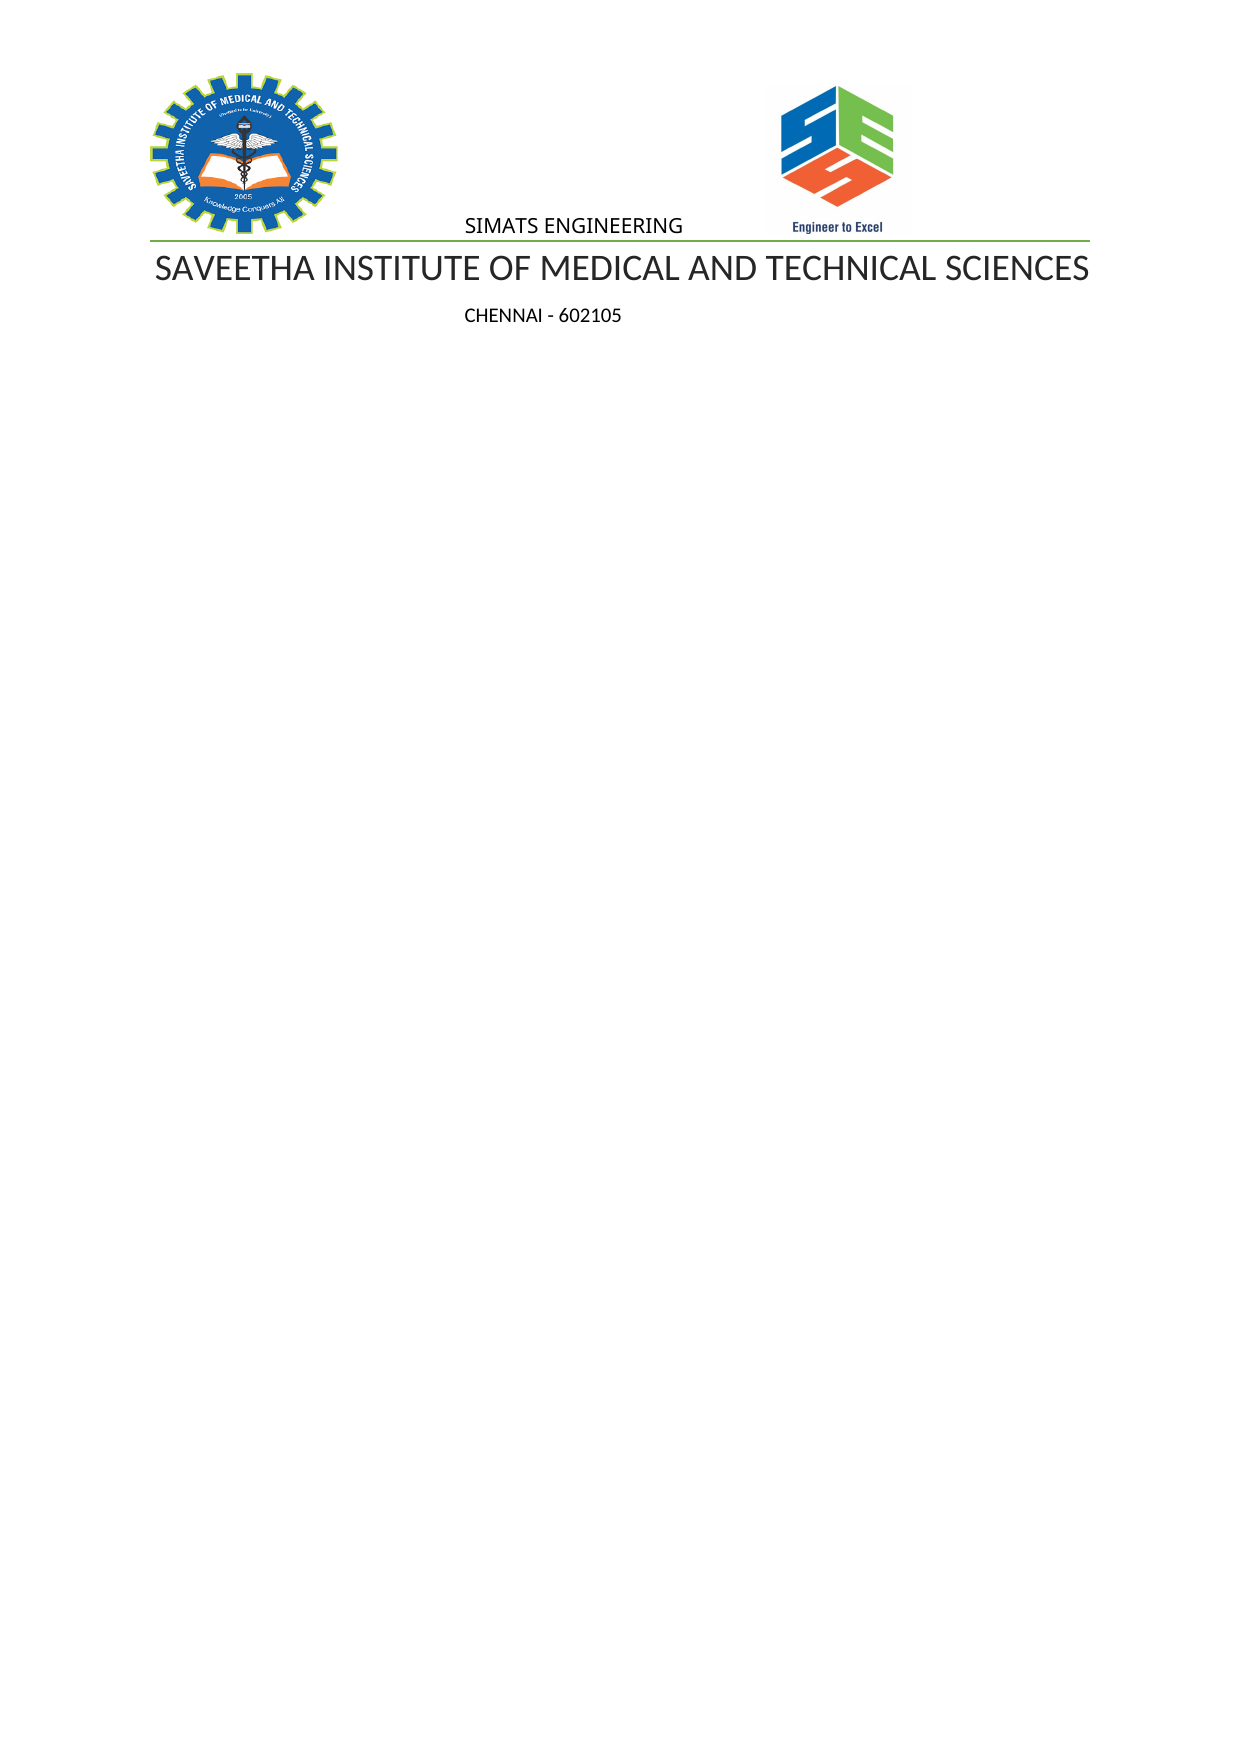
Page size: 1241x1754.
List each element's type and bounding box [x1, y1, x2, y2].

picture [150, 73, 338, 234]
picture [763, 86, 912, 234]
